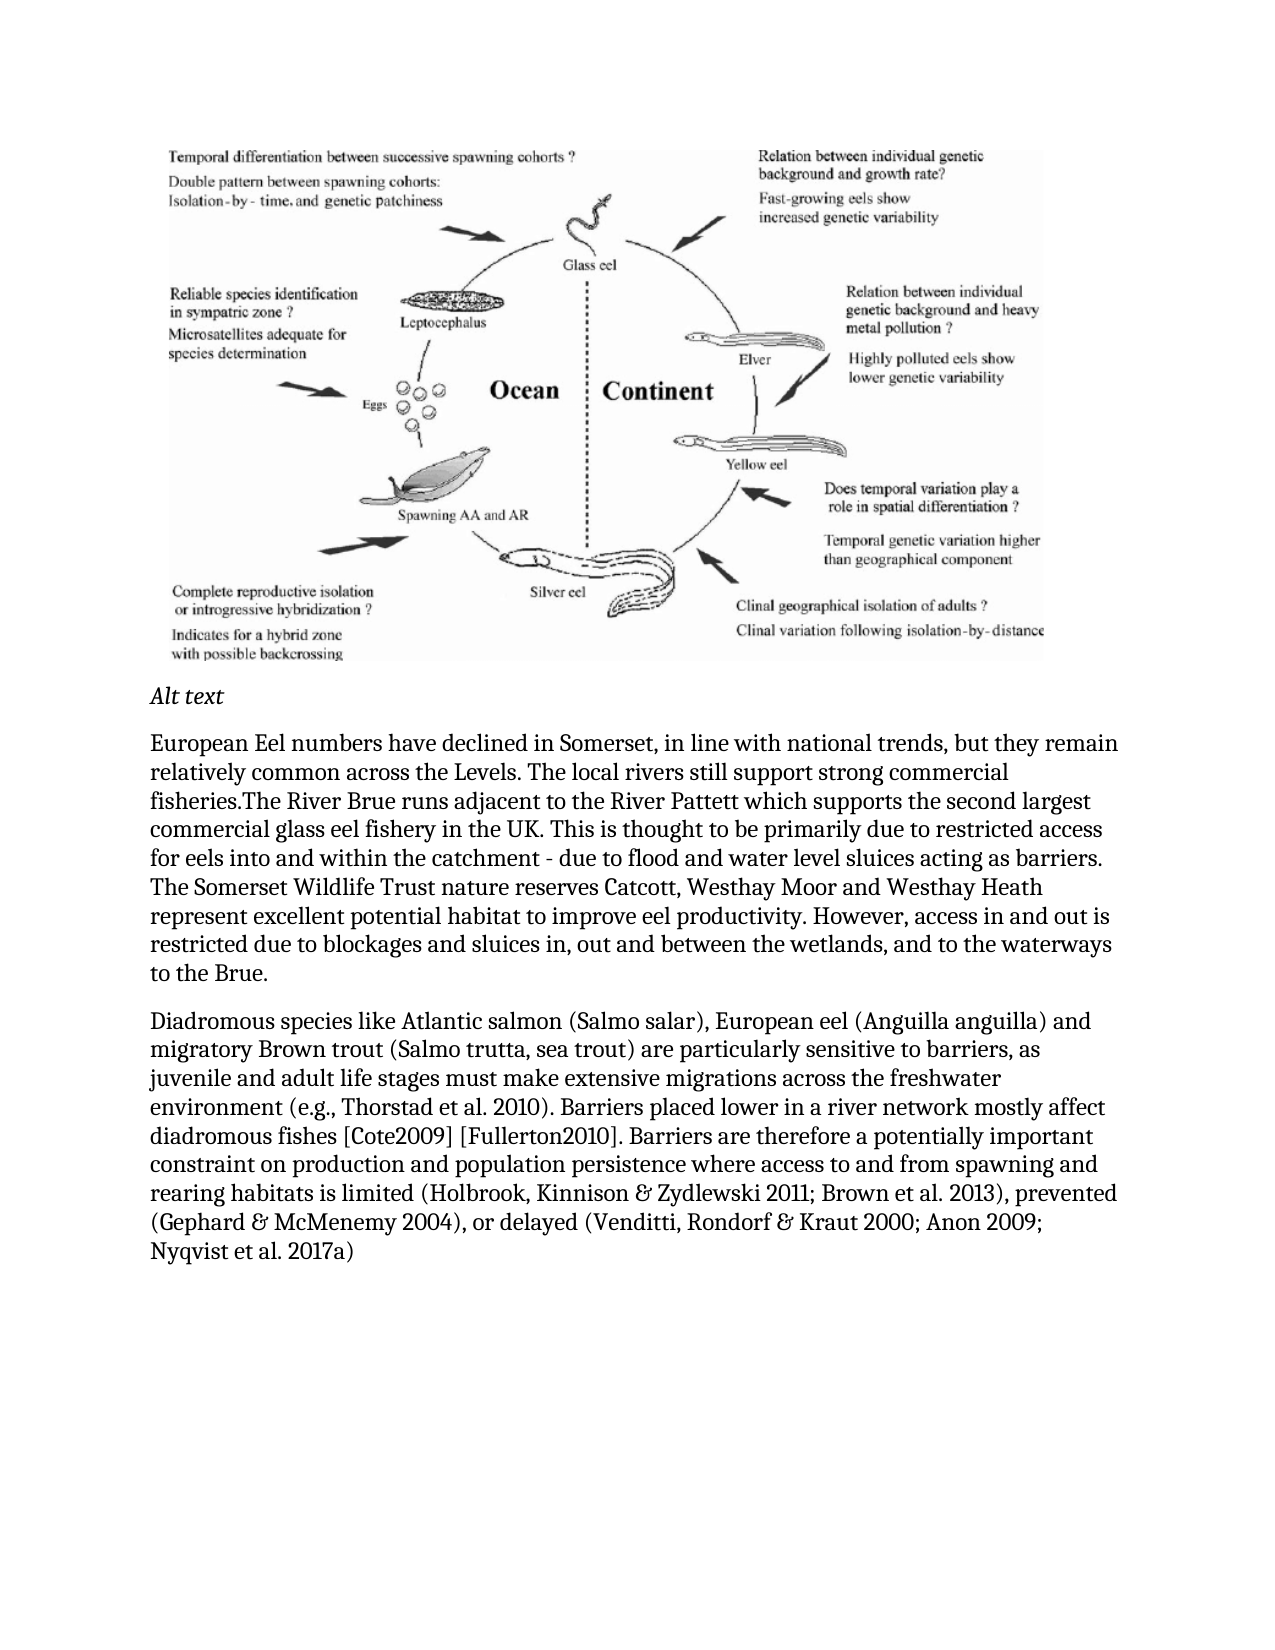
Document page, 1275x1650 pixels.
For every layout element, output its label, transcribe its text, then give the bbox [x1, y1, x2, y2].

text Alt text [150, 682, 1125, 710]
picture [168, 150, 1044, 661]
text European Eel numbers have declined in Somerset, in line with national trends, but they remain relatively common across the Levels. The local rivers still support strong commercial fisheries.The River Brue runs adjacent to the River Pattett which supports the second largest commercial glass eel fishery in the UK. This is thought to be primarily due to restricted access for eels into and within the catchment - due to flood and water level sluices acting as barriers. The Somerset Wildlife Trust nature reserves Catcott, Westhay Moor and Westhay Heath represent excellent potential habitat to improve eel productivity. However, access in and out is restricted due to blockages and sluices in, out and between the wetlands, and to the waterways to the Brue. [150, 729, 1125, 988]
text Diadromous species like Atlantic salmon (Salmo salar), European eel (Anguilla anguilla) and migratory Brown trout (Salmo trutta, sea trout) are particularly sensitive to barriers, as juvenile and adult life stages must make extensive migrations across the freshwater environment (e.g., Thorstad et al. 2010). Barriers placed lower in a river network mostly affect diadromous fishes [Cote2009] [Fullerton2010]. Barriers are therefore a potentially important constraint on production and population persistence where access to and from spawning and rearing habitats is limited (Holbrook, Kinnison & Zydlewski 2011; Brown et al. 2013), prevented (Gephard & McMenemy 2004), or delayed (Venditti, Rondorf & Kraut 2000; Anon 2009; Nyqvist et al. 2017a) [150, 1007, 1125, 1265]
